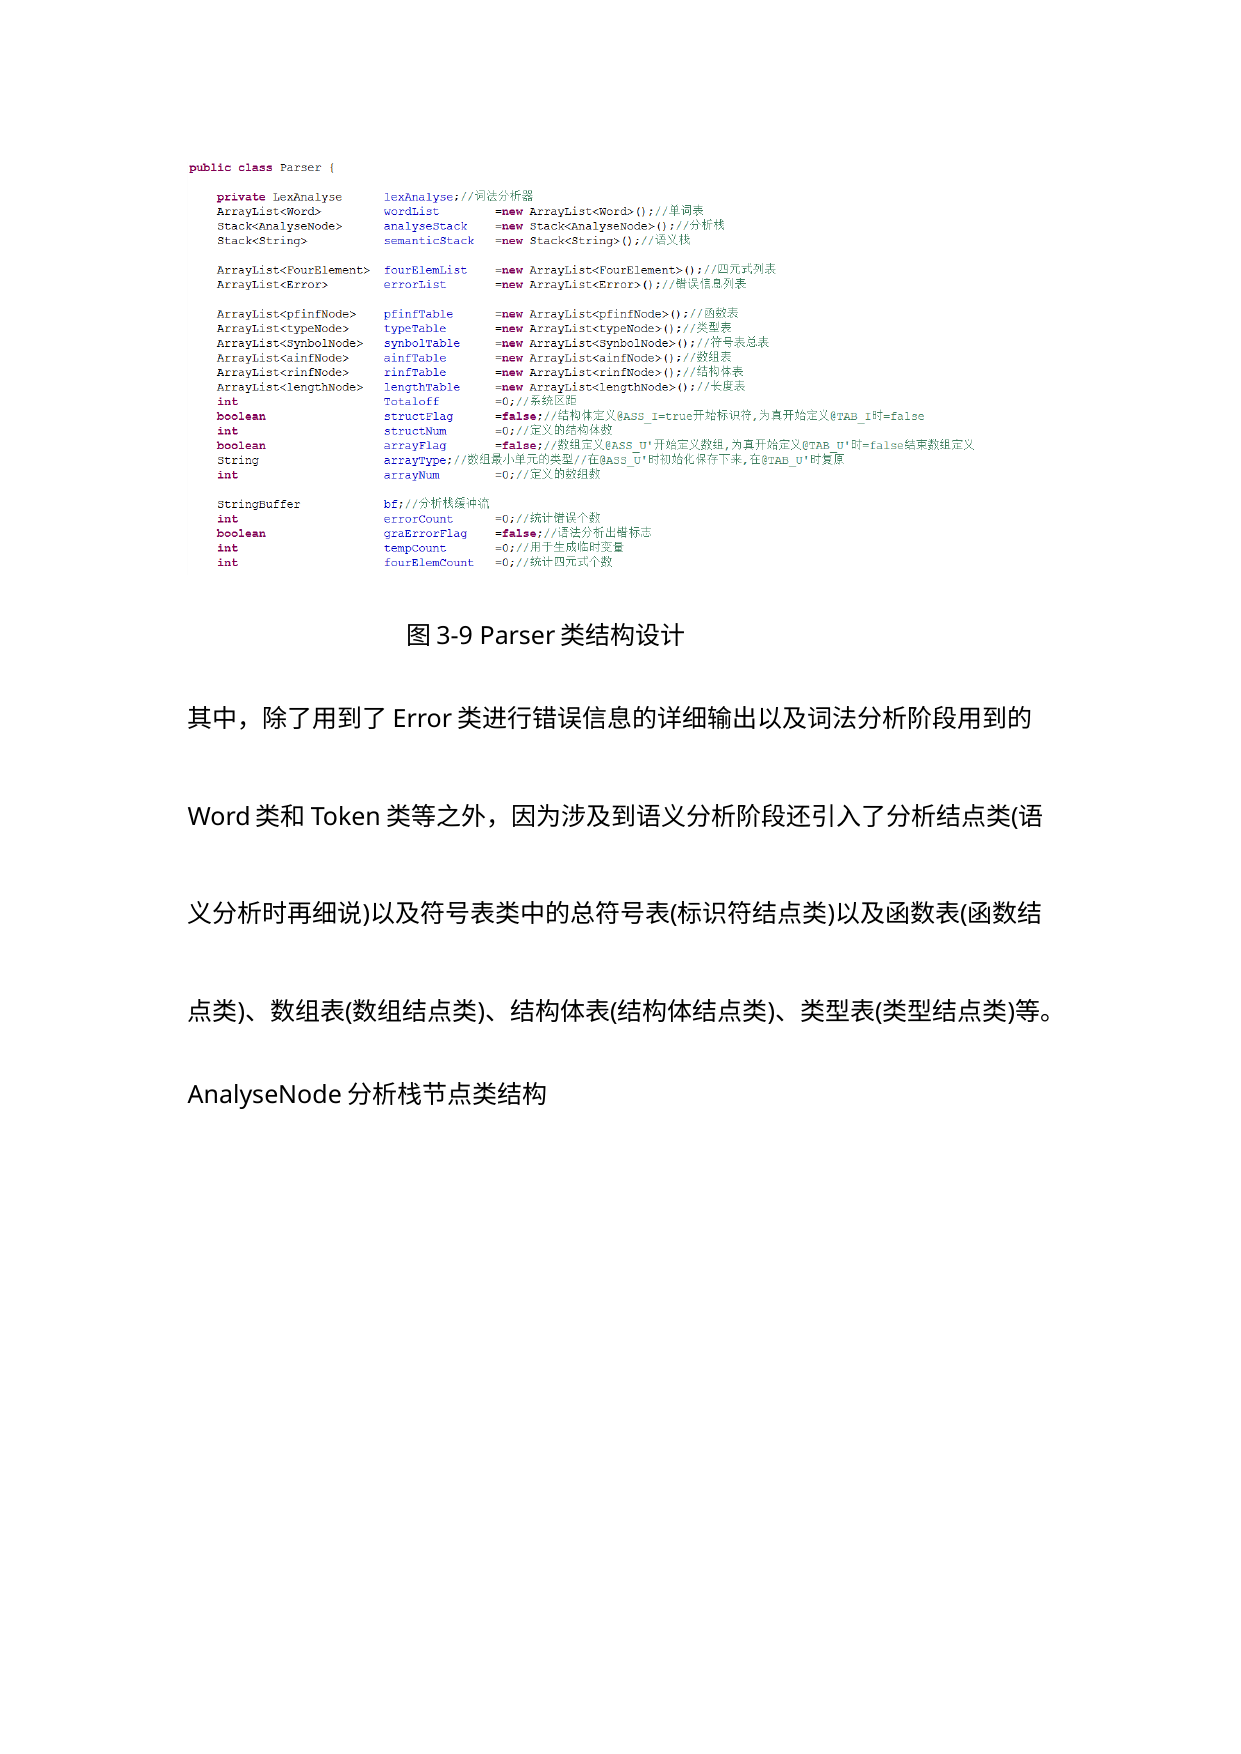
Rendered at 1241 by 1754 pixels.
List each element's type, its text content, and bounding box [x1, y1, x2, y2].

text AnalyseNode分析栈节点类结构 [187, 1060, 1053, 1125]
text 图3-9 Parser类结构设计 [187, 601, 1053, 666]
text 其中，除了用到了Error类进行错误信息的详细输出以及词法分析阶段用到的Word类和Token类等之外，因为涉及到语义分析阶段还引入了分析结点类(语义分析时再细说)以及符号表类中的总符号表(标识符结点类)以及函数表(函数结点类)、数组表(数组结点类)、结构体表(结构体结点类)、类型表(类型结点类)等。 [187, 684, 1053, 1042]
picture [187, 162, 1053, 575]
